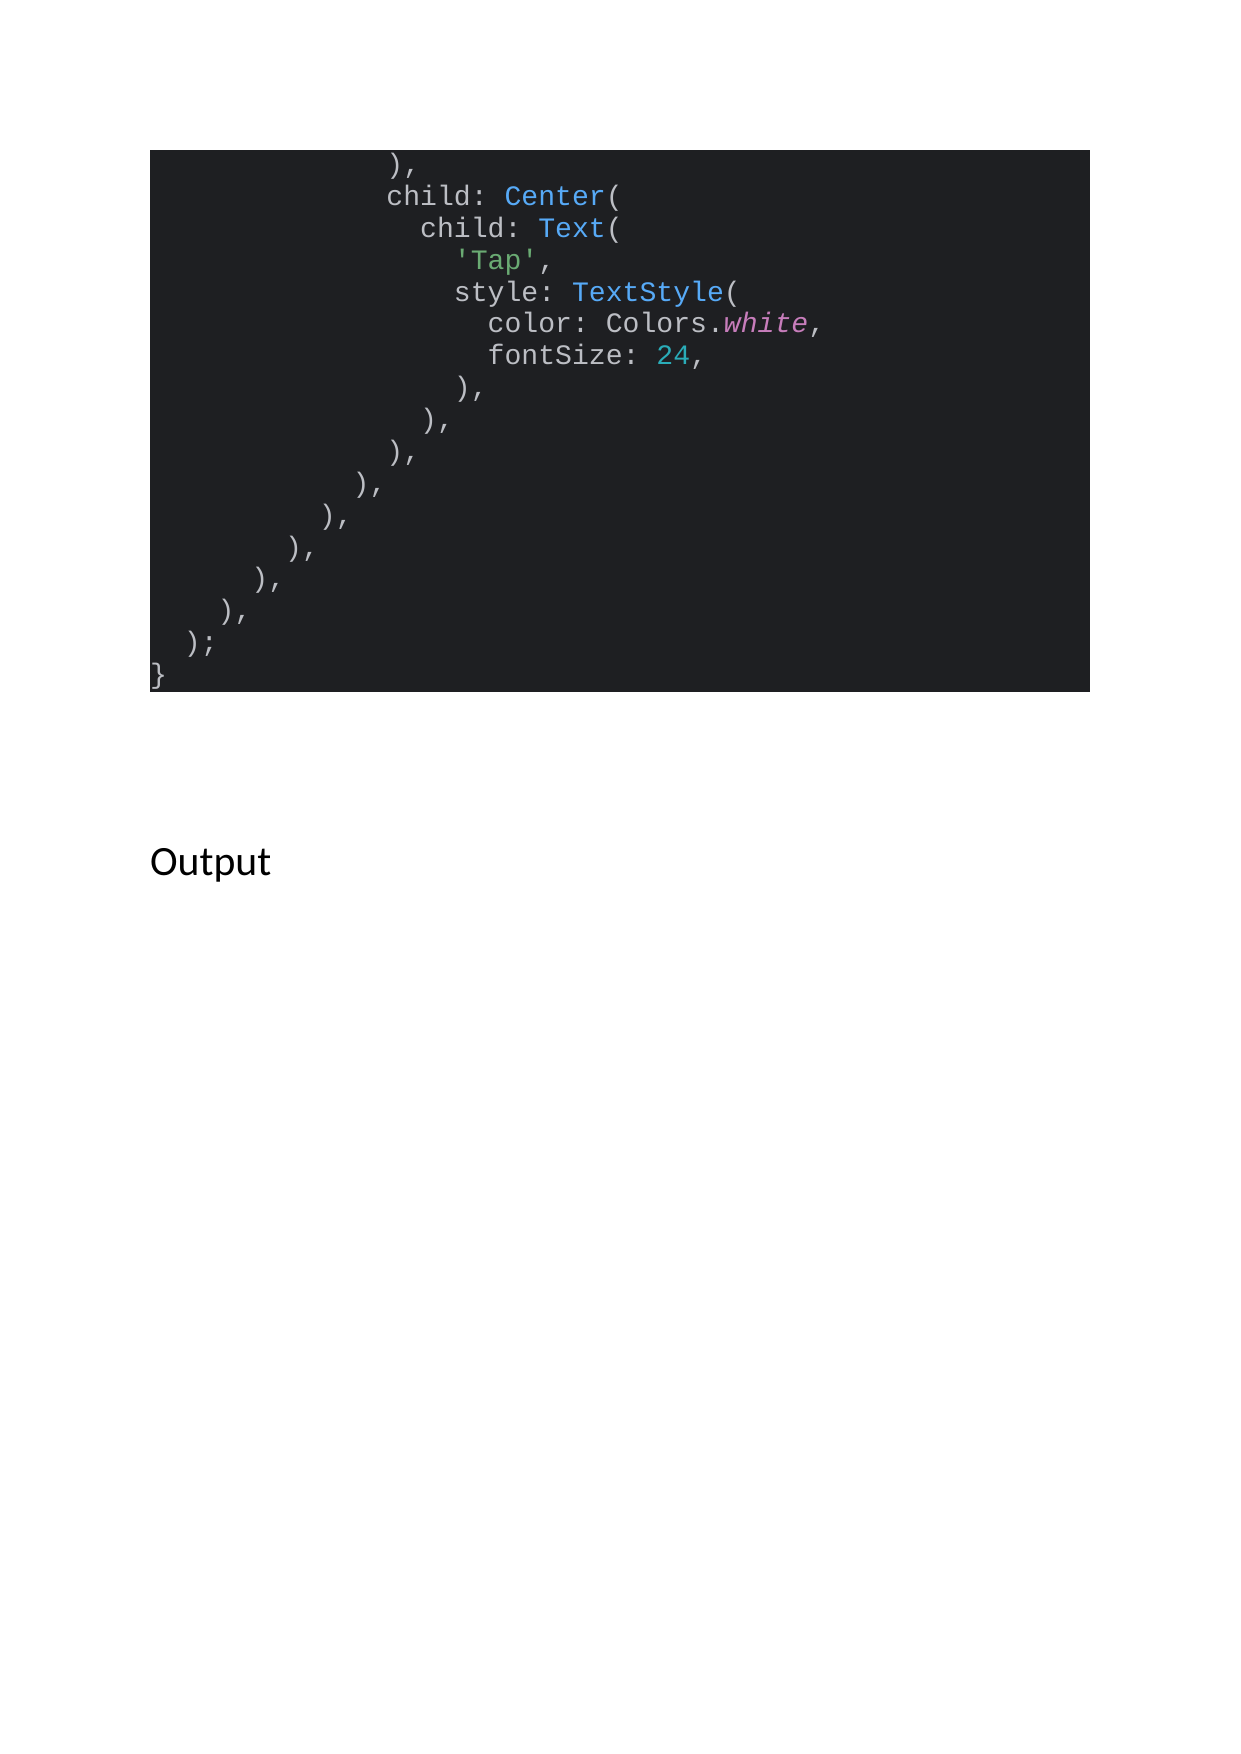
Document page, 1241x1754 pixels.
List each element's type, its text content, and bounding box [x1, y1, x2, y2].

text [150, 150, 1090, 692]
text Output [150, 835, 1090, 886]
